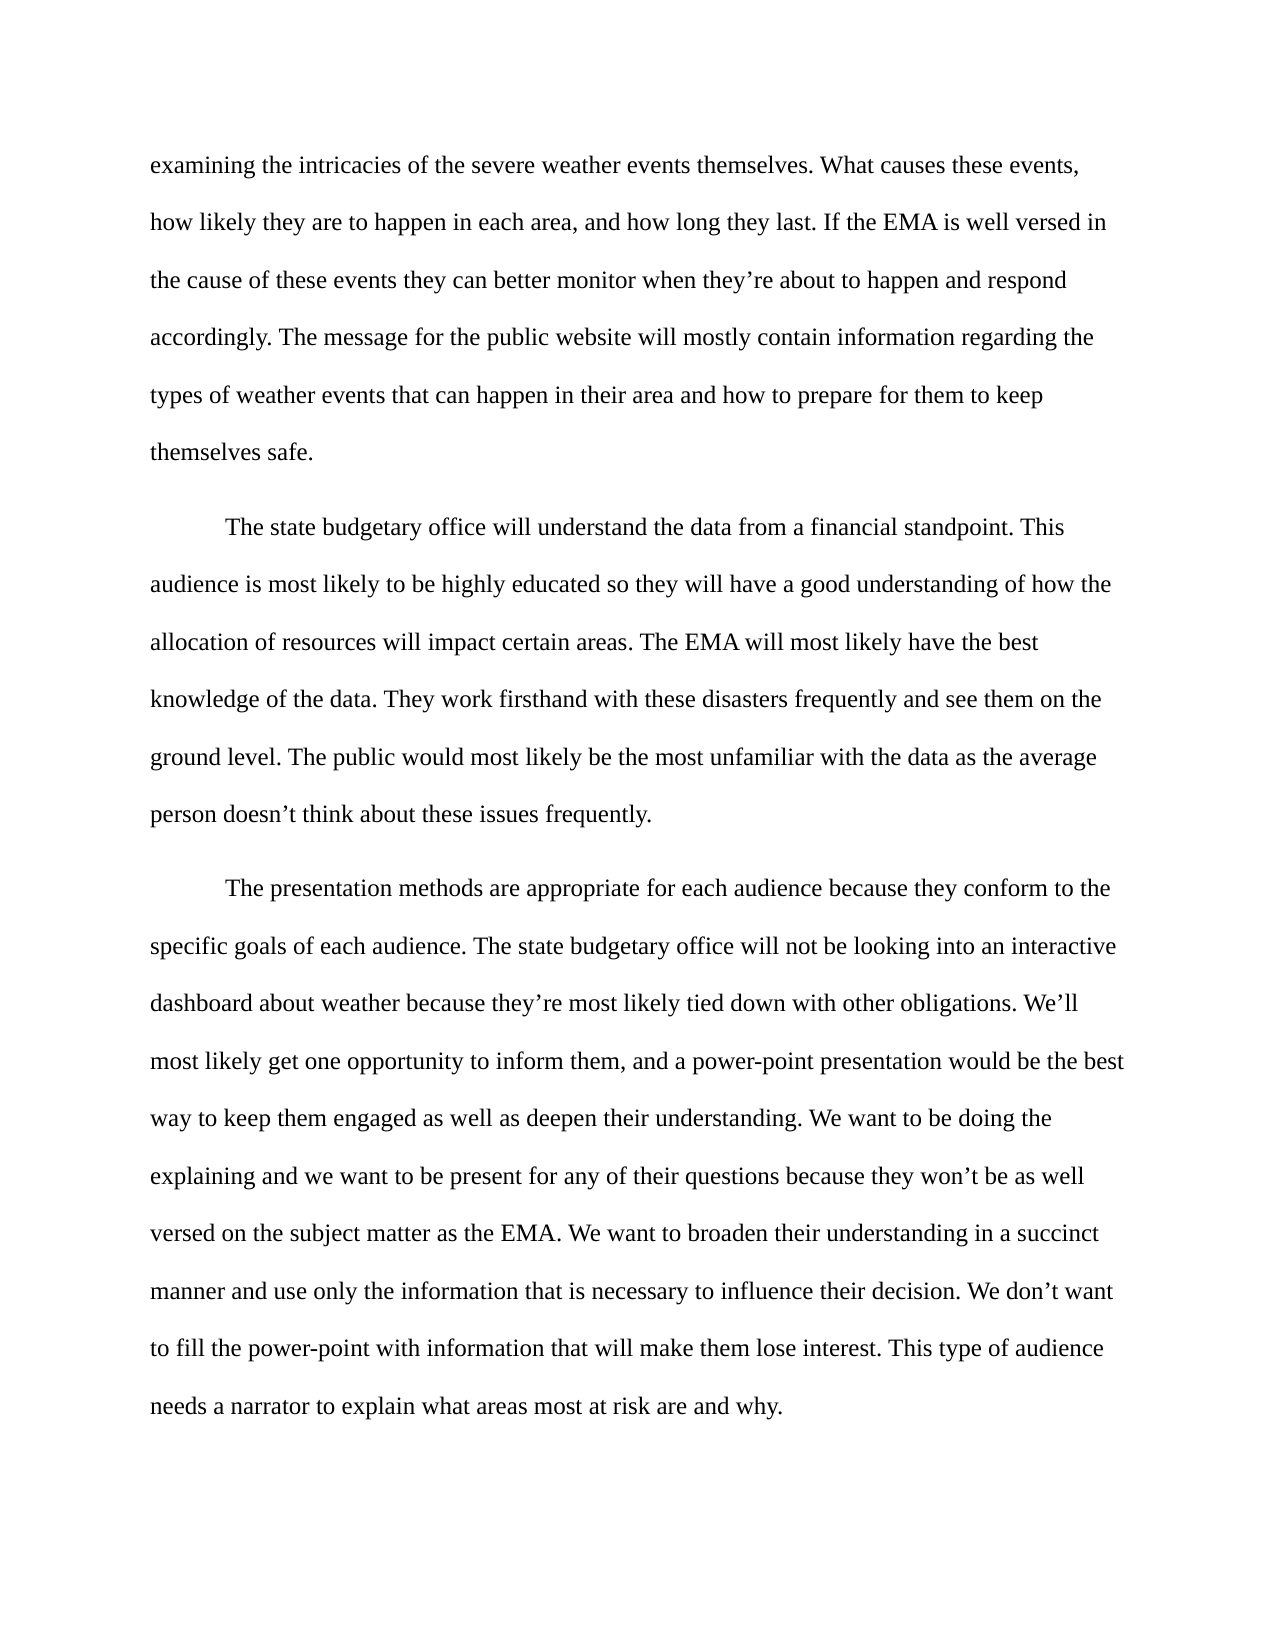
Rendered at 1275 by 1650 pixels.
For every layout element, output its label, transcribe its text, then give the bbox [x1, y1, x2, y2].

text The state budgetary office will understand the data from a financial standpoint. This audience is most likely to be highly educated so they will have a good understanding of how the allocation of resources will impact certain areas. The EMA will most likely have the best knowledge of the data. They work firsthand with these disasters frequently and see them on the ground level. The public would most likely be the most unfamiliar with the data as the average person doesn’t think about these issues frequently. [150, 512, 1125, 828]
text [150, 150, 1125, 466]
text The presentation methods are appropriate for each audience because they conform to the specific goals of each audience. The state budgetary office will not be looking into an interactive dashboard about weather because they’re most likely tied down with other obligations. We’ll most likely get one opportunity to inform them, and a power-point presentation would be the best way to keep them engaged as well as deepen their understanding. We want to be doing the explaining and we want to be present for any of their questions because they won’t be as well versed on the subject matter as the EMA. We want to broaden their understanding in a succinct manner and use only the information that is necessary to influence their decision. We don’t want to fill the power-point with information that will make them lose interest. This type of audience needs a narrator to explain what areas most at risk are and why. [150, 873, 1125, 1419]
